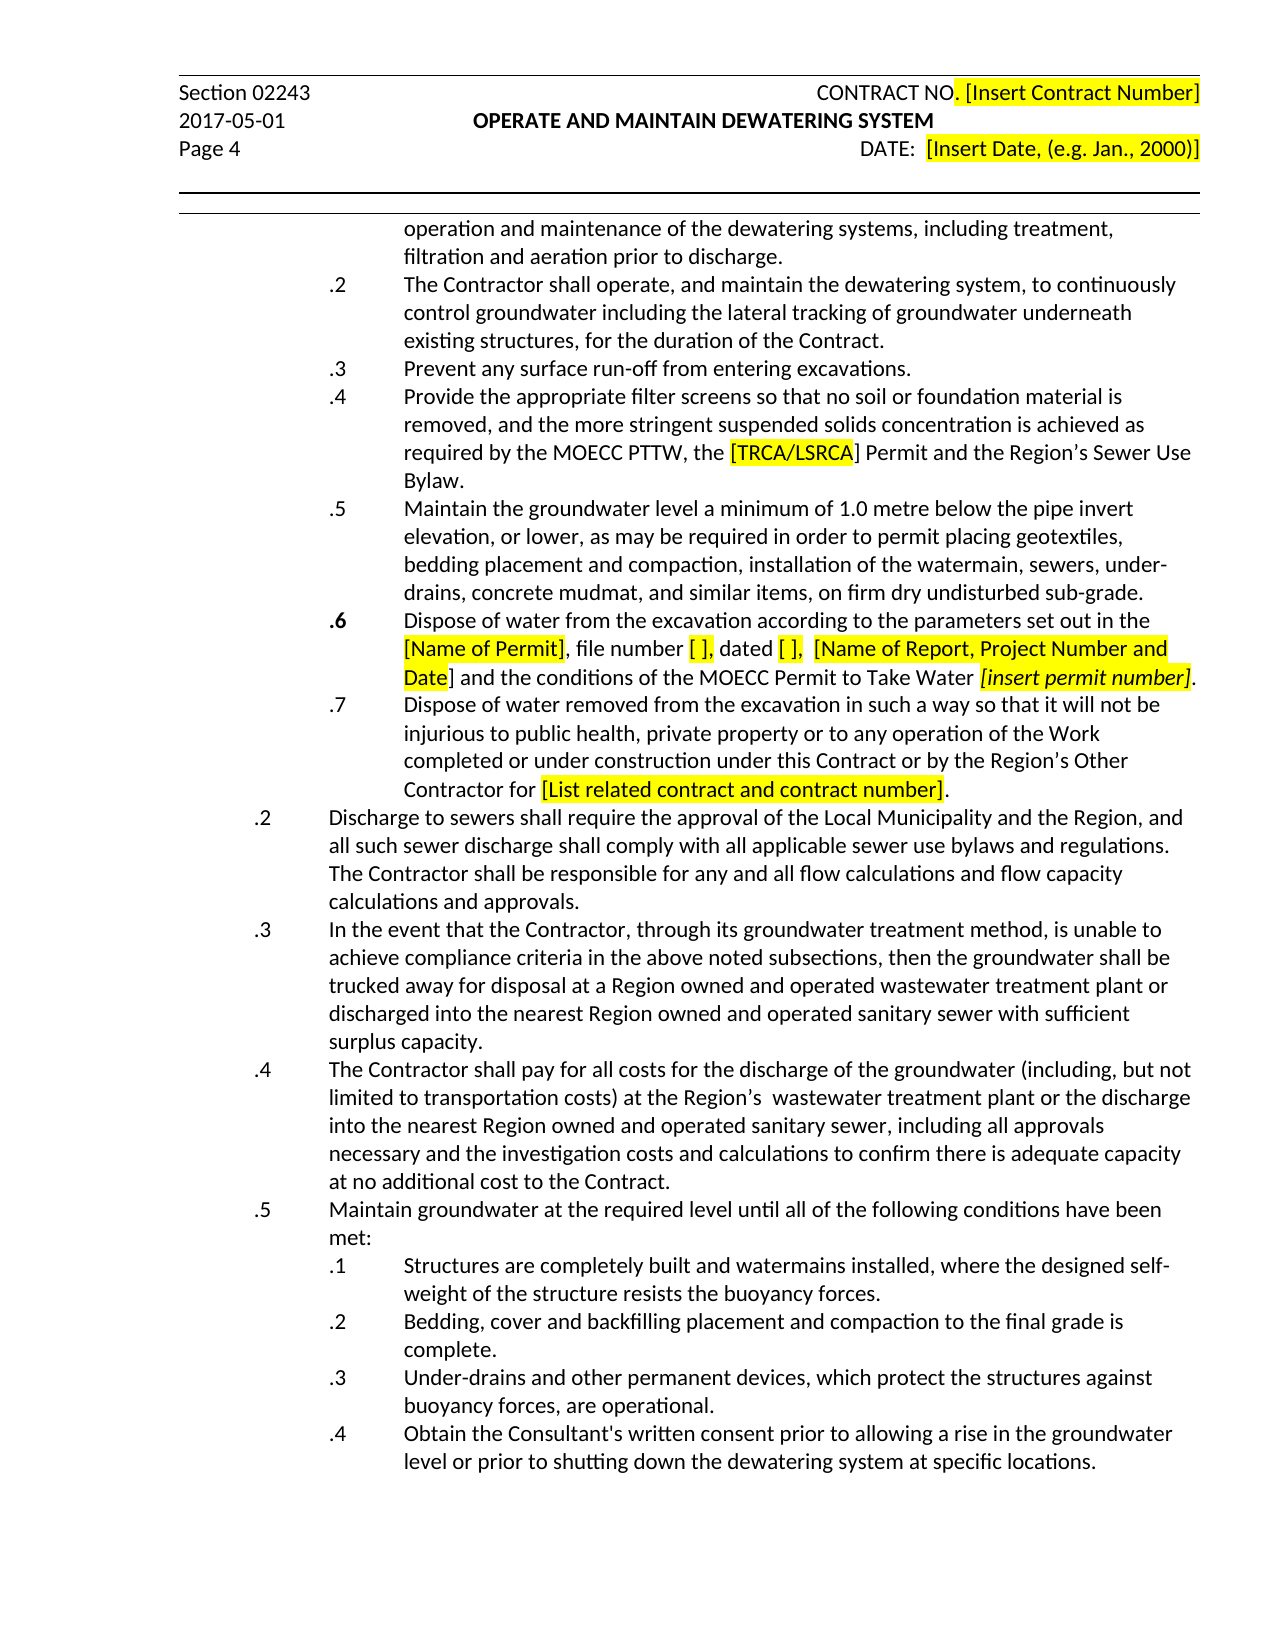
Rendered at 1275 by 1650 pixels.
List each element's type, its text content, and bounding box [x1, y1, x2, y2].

subtitle Bedding, cover and backfilling placement and compaction to the final grade is complete. [328, 1307, 1200, 1363]
subtitle Structures are completely built and watermains installed, where the designed self-weight of the structure resists the buoyancy forces. [328, 1251, 1200, 1307]
subtitle The Contractor shall pay for all costs for the discharge of the groundwater (including, but not limited to transportation costs) at the Region’s wastewater treatment plant or the discharge into the nearest Region owned and operated sanitary sewer, including all approvals necessary and the investigation costs and calculations to confirm there is adequate capacity at no additional cost to the Contract. [253, 1055, 1200, 1195]
subtitle Provide the appropriate filter screens so that no soil or foundation material is removed, and the more stringent suspended solids concentration is achieved as required by the MOECC PTTW, the [TRCA/LSRCA] Permit and the Region’s Sewer Use Bylaw. [328, 382, 1200, 494]
subtitle The Contractor shall operate, and maintain the dewatering system, to continuously control groundwater including the lateral tracking of groundwater underneath existing structures, for the duration of the Contract. [328, 270, 1200, 354]
subtitle In the event that the Contractor, through its groundwater treatment method, is unable to achieve compliance criteria in the above noted subsections, then the groundwater shall be trucked away for disposal at a Region owned and operated wastewater treatment plant or discharged into the nearest Region owned and operated sanitary sewer with sufficient surplus capacity. [253, 915, 1200, 1055]
subtitle Prevent any surface run-off from entering excavations. [328, 354, 1200, 382]
subtitle Discharge to sewers shall require the approval of the Local Municipality and the Region, and all such sewer discharge shall comply with all applicable sewer use bylaws and regulations. The Contractor shall be responsible for any and all flow calculations and flow capacity calculations and approvals. [253, 803, 1200, 915]
subtitle Obtain the Consultant's written consent prior to allowing a rise in the groundwater level or prior to shutting down the dewatering system at specific locations. [328, 1419, 1200, 1475]
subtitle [328, 214, 1200, 270]
subtitle Maintain the groundwater level a minimum of 1.0 metre below the pipe invert elevation, or lower, as may be required in order to permit placing geotextiles, bedding placement and compaction, installation of the watermain, sewers, under-drains, concrete mudmat, and similar items, on firm dry undisturbed sub-grade. [328, 494, 1200, 607]
subtitle Maintain groundwater at the required level until all of the following conditions have been met: [253, 1195, 1200, 1251]
subtitle Under-drains and other permanent devices, which protect the structures against buoyancy forces, are operational. [328, 1363, 1200, 1419]
subtitle Dispose of water from the excavation according to the parameters set out in the [Name of Permit], file number [ ], dated [ ], [Name of Report, Project Number and Date] and the conditions of the MOECC Permit to Take Water [insert permit number]. [328, 607, 1200, 691]
subtitle Dispose of water removed from the excavation in such a way so that it will not be injurious to public health, private property or to any operation of the Work completed or under construction under this Contract or by the Region’s Other Contractor for [List related contract and contract number]. [328, 691, 1200, 803]
